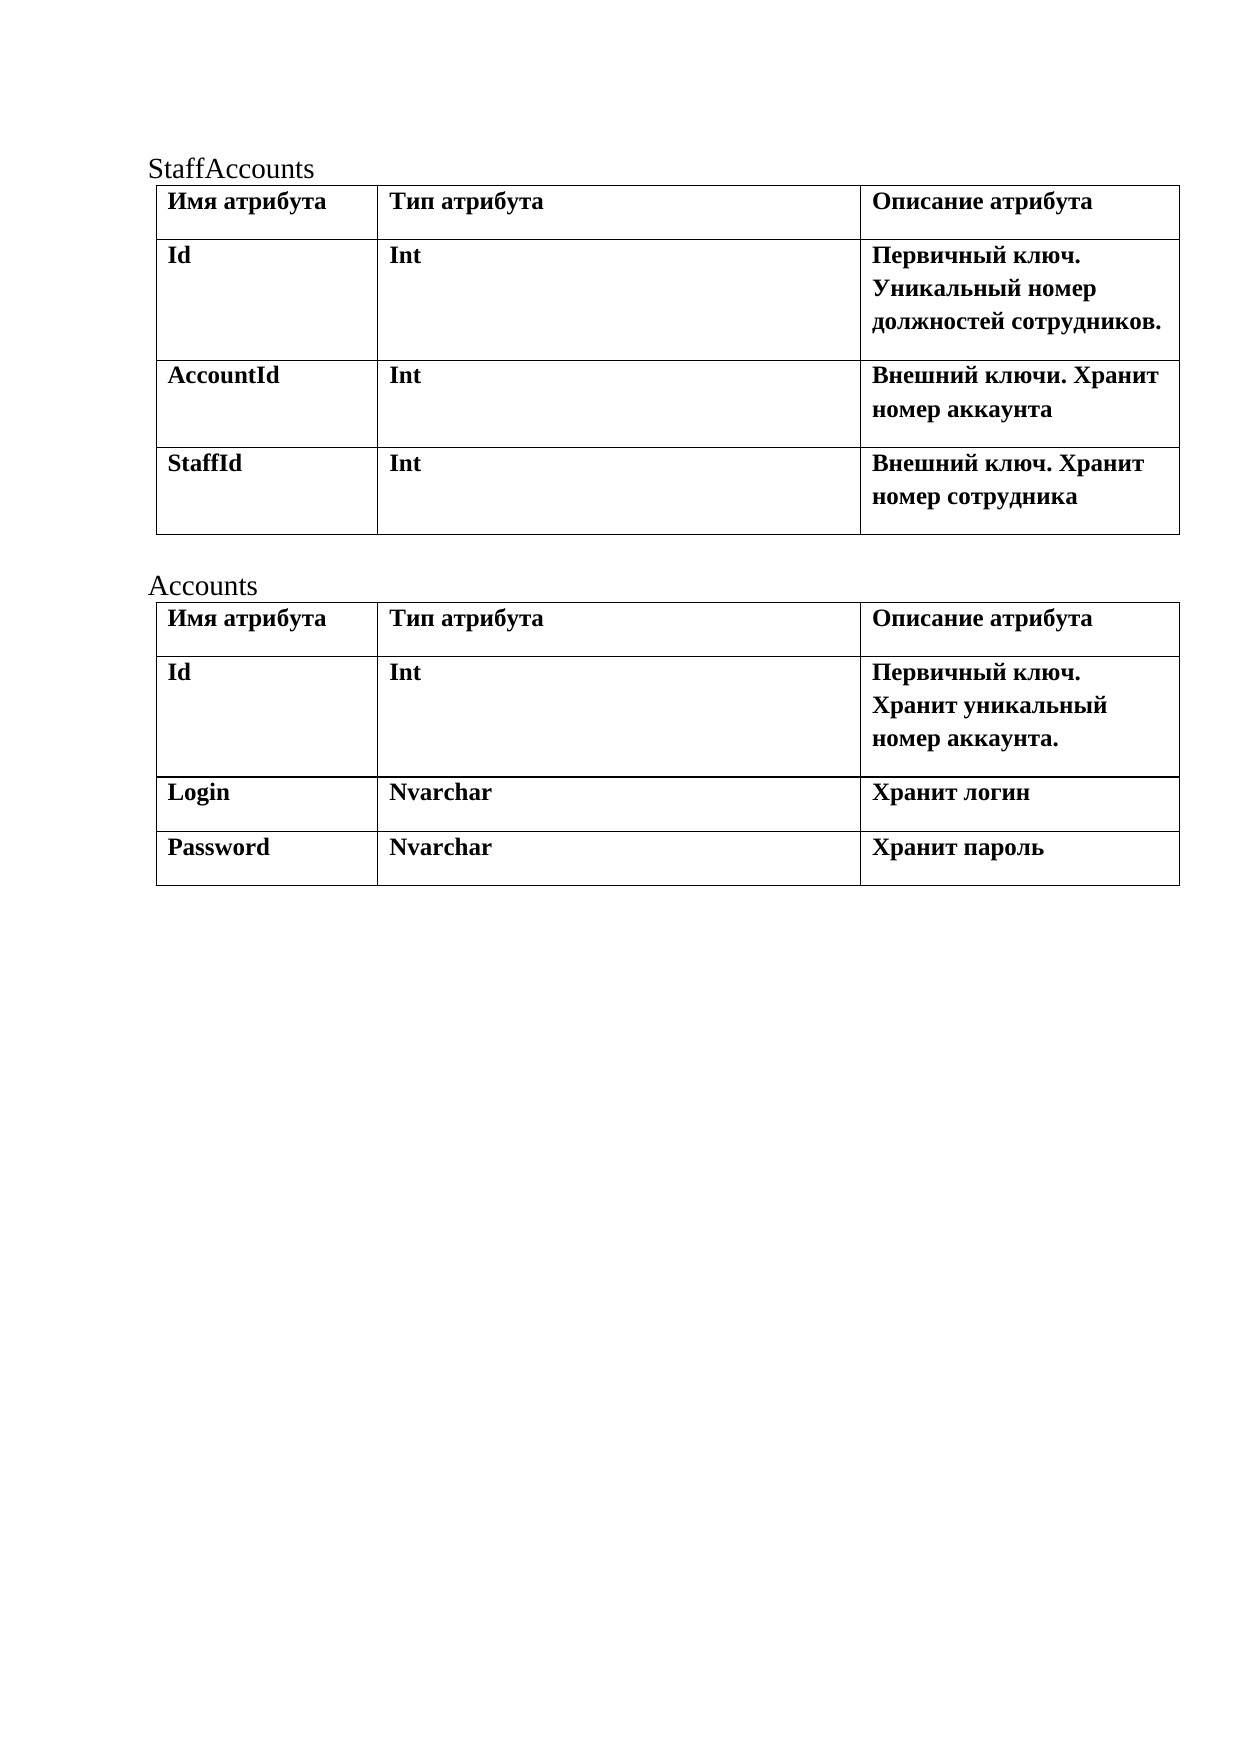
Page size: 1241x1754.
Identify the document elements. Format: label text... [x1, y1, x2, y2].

table_cell Id [157, 657, 377, 776]
table_header Имя атрибута [157, 186, 377, 239]
table_cell StaffId [157, 448, 377, 534]
table_cell Login [157, 778, 377, 831]
table_header Тип атрибута [378, 186, 860, 239]
text Accounts [148, 568, 1162, 602]
table_cell Int [378, 361, 860, 447]
table_cell Id [157, 240, 377, 359]
table_header Описание атрибута [861, 186, 1179, 239]
table_cell Int [378, 657, 860, 776]
table_cell Password [157, 832, 377, 885]
table_cell Внешний ключи. Хранит номер аккаунта [861, 361, 1179, 447]
table_cell Nvarchar [378, 778, 860, 831]
table_cell Первичный ключ. Хранит уникальный номер аккаунта. [861, 657, 1179, 776]
table_cell Int [378, 240, 860, 359]
table_header Описание атрибута [861, 603, 1179, 656]
table_cell Nvarchar [378, 832, 860, 885]
text StaffAccounts [148, 152, 1162, 185]
table_cell Хранит логин [861, 778, 1179, 831]
table_cell Первичный ключ. Уникальный номер должностей сотрудников. [861, 240, 1179, 359]
table_cell Хранит пароль [861, 832, 1179, 885]
table_cell AccountId [157, 361, 377, 447]
table_header Тип атрибута [378, 603, 860, 656]
table_cell Внешний ключ. Хранит номер сотрудника [861, 448, 1179, 534]
table_cell Int [378, 448, 860, 534]
table_header Имя атрибута [157, 603, 377, 656]
